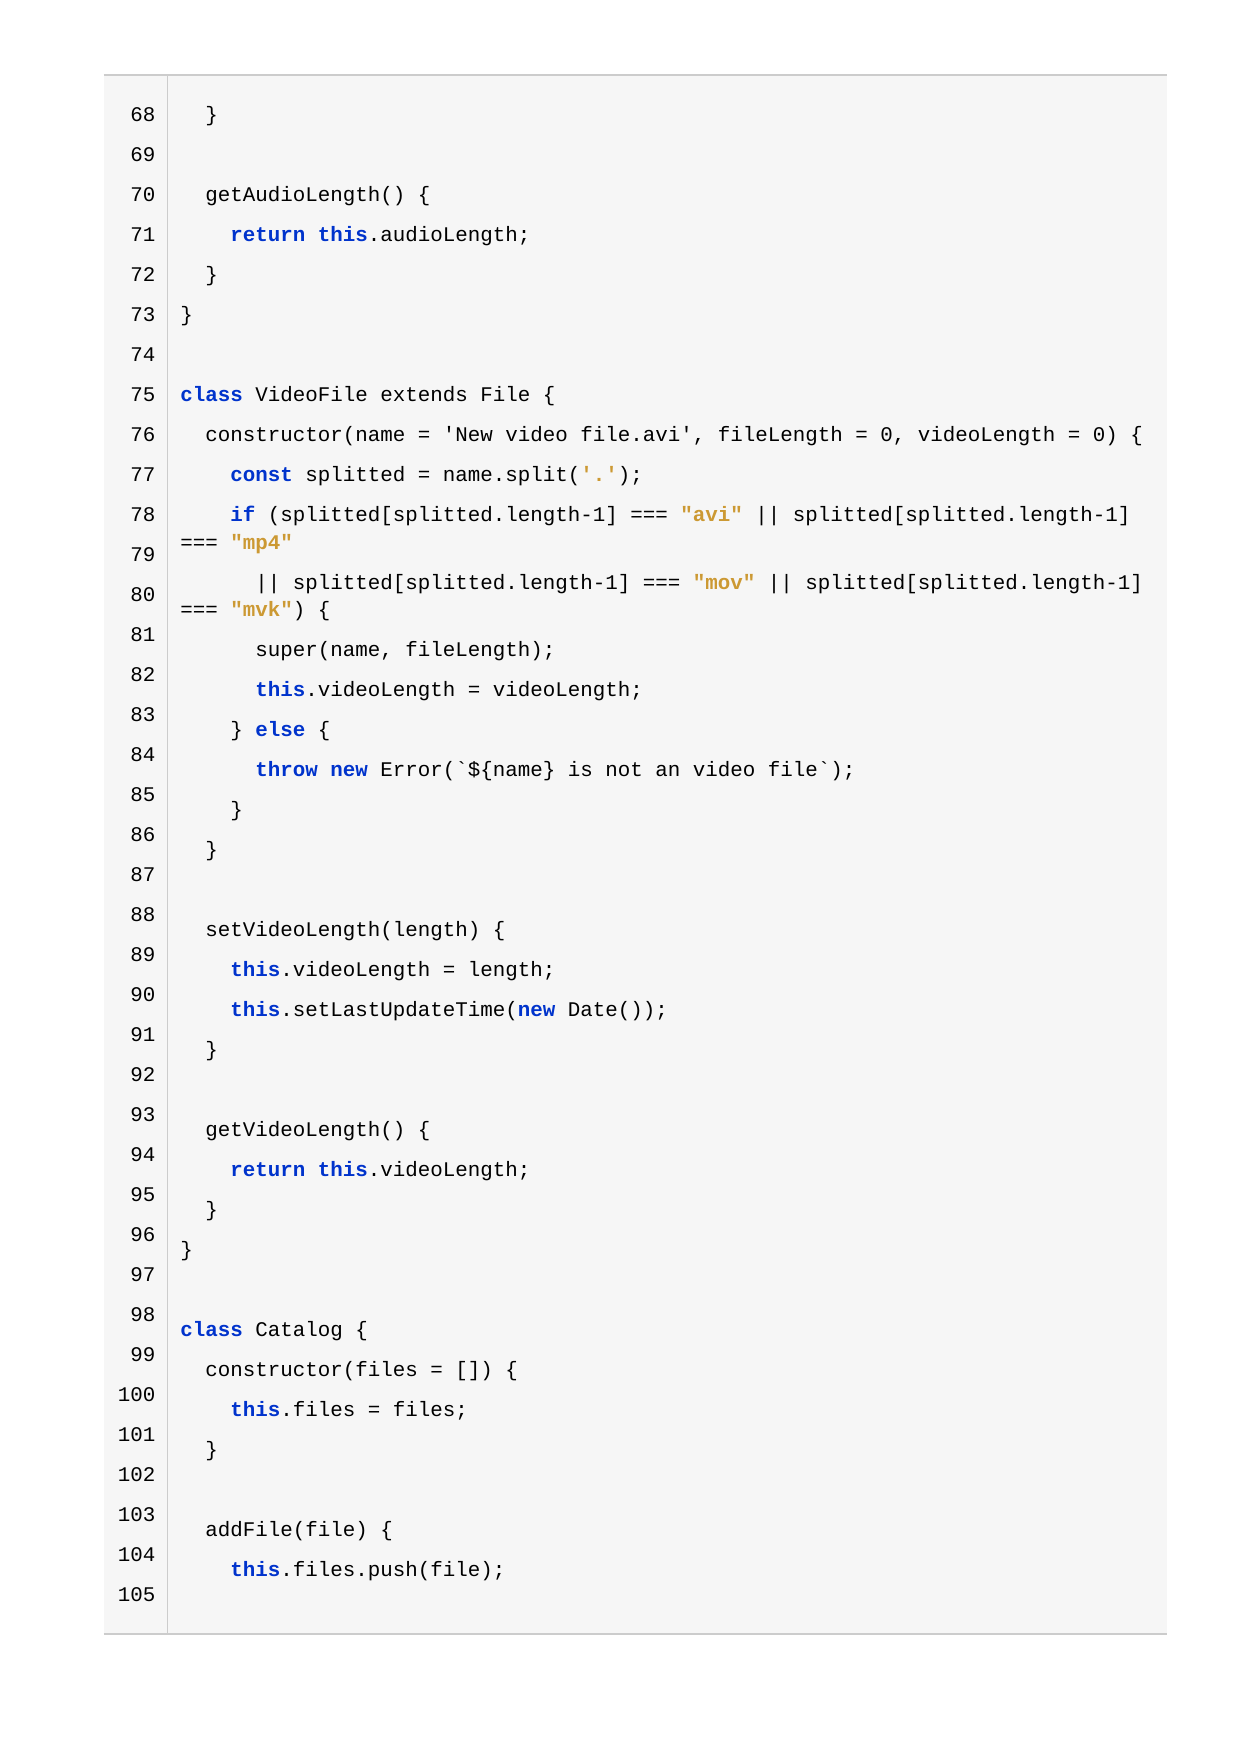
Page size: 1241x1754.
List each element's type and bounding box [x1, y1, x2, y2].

table_header [168, 76, 1167, 1633]
table_header [104, 76, 167, 1633]
